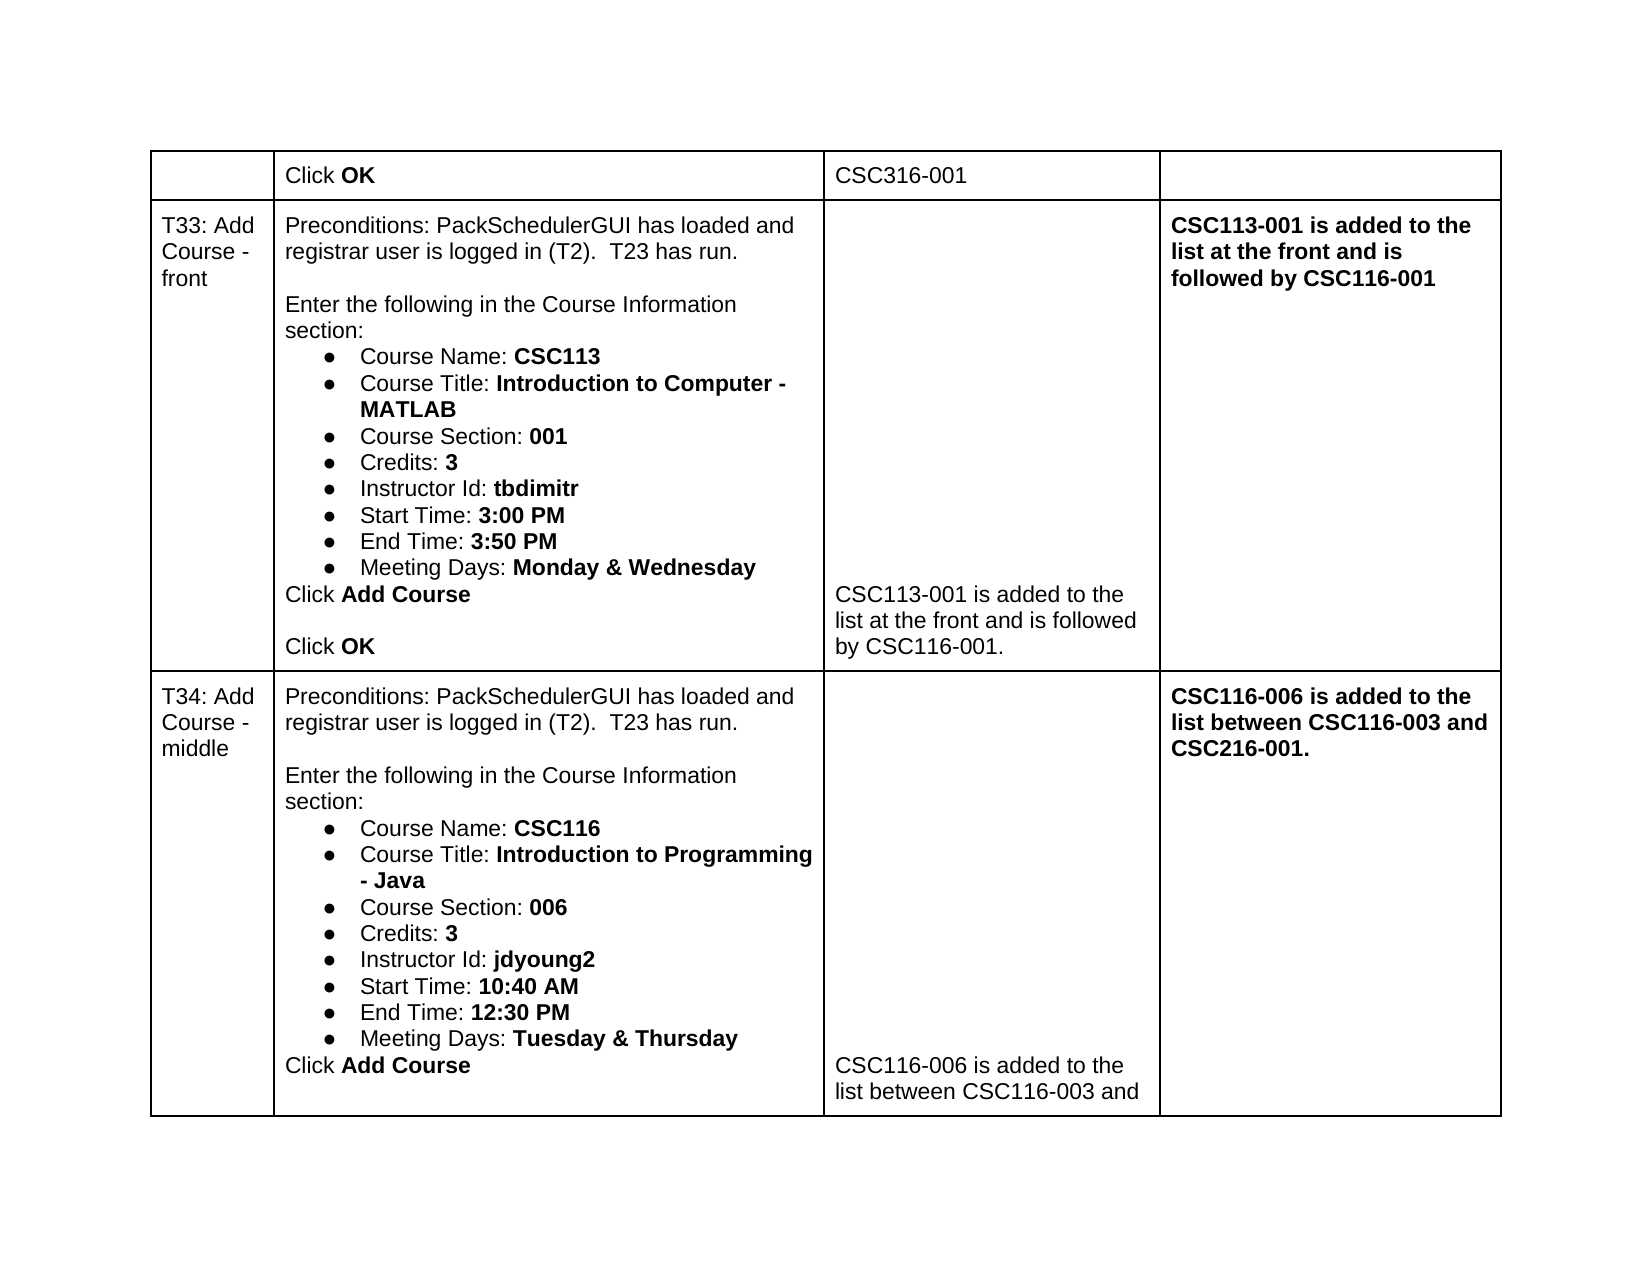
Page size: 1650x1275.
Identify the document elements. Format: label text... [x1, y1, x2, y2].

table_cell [152, 672, 273, 1115]
table_cell T33: Add Course - front [152, 201, 273, 670]
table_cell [1161, 152, 1500, 199]
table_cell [275, 672, 823, 1115]
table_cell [152, 152, 273, 199]
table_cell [275, 152, 823, 199]
table_cell Preconditions: PackSchedulerGUI has loaded and registrar user is logged in (T2). T23 has run. Enter the following in the Course Information section: Course Name: CSC113 Course Title: Introduction to Computer - MATLAB Course Section: 001 Credits: 3 Instructor Id: tbdimitr Start Time: 3:00 PM End Time: 3:50 PM Meeting Days: Monday & Wednesday Click Add Course Click OK [275, 201, 823, 670]
table_cell CSC113-001 is added to the list at the front and is followed by CSC116-001. [825, 201, 1159, 670]
table_cell CSC113-001 is added to the list at the front and is followed by CSC116-001 [1161, 201, 1500, 670]
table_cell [1161, 672, 1500, 1115]
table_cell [825, 672, 1159, 1115]
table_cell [825, 152, 1159, 199]
